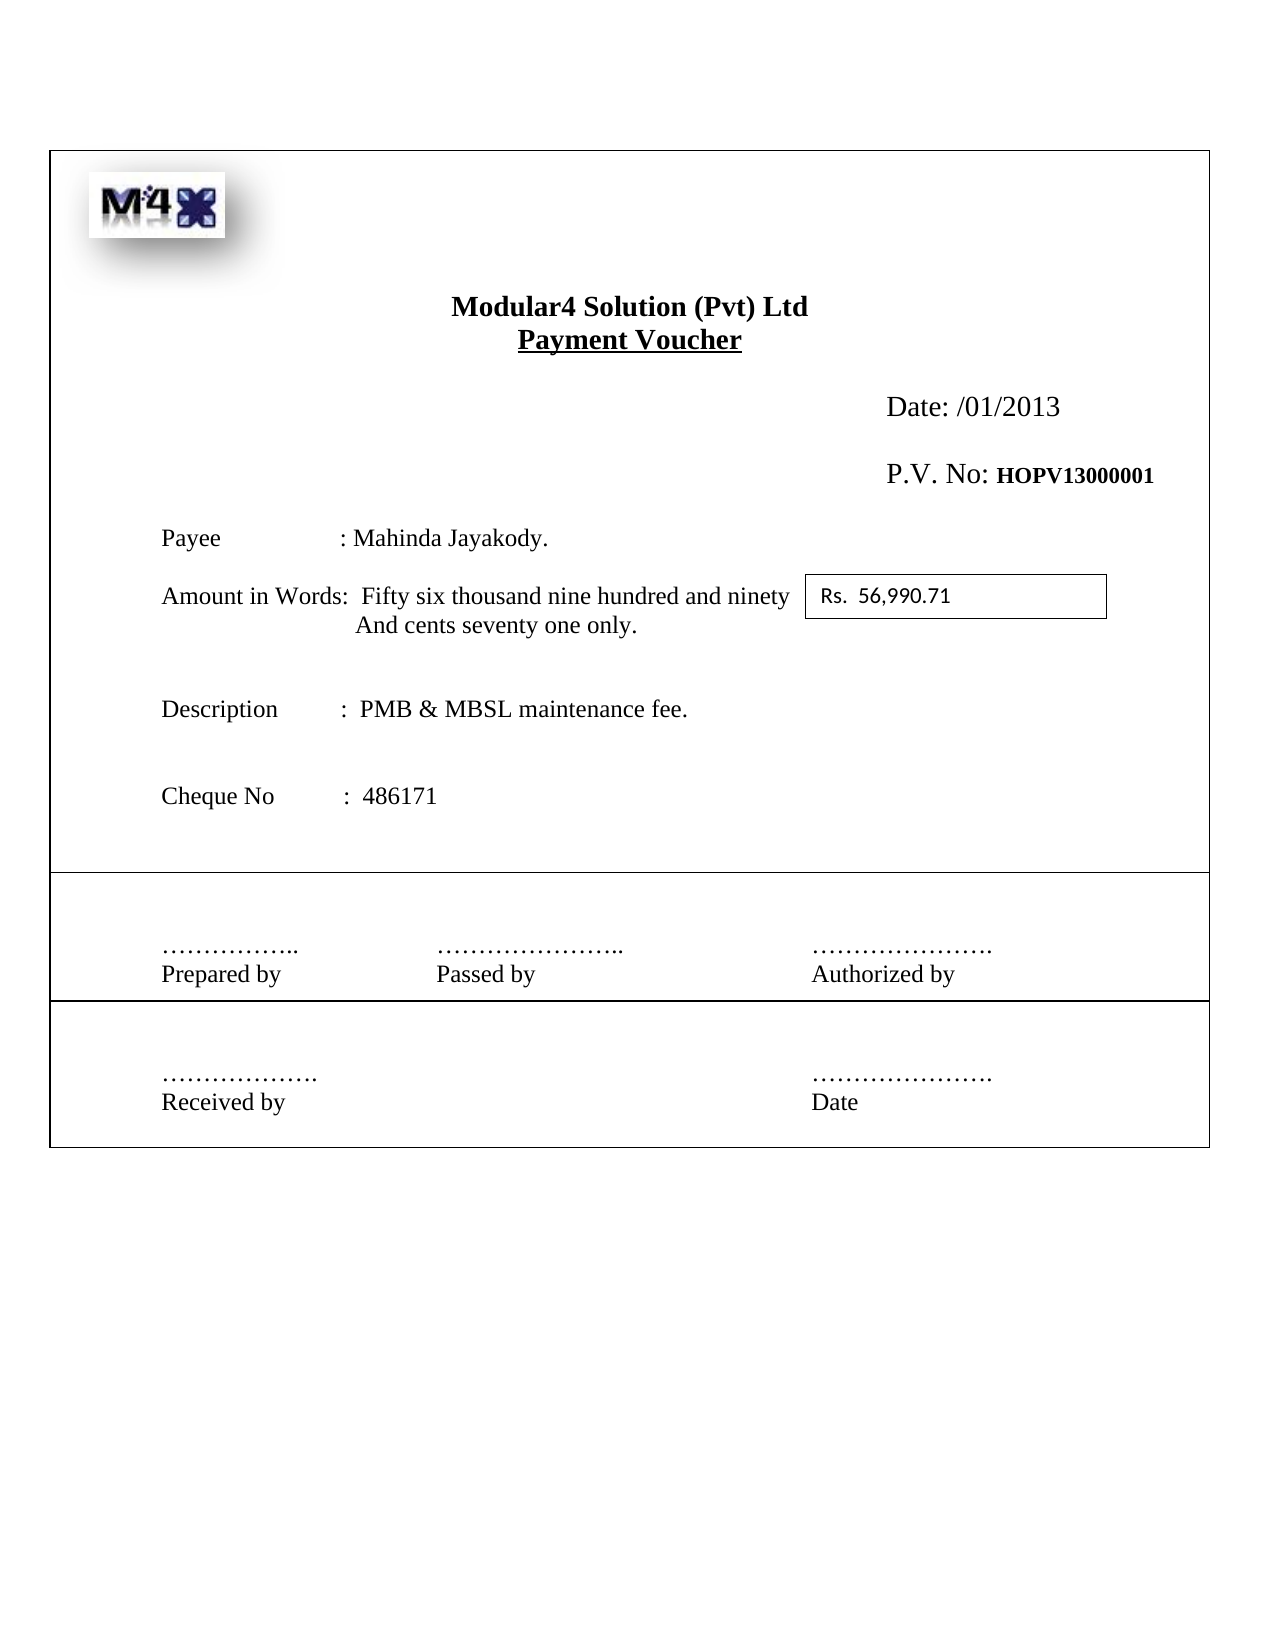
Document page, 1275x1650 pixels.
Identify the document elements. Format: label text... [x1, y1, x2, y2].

table_cell …………….. ………………….. …………………. Prepared by Passed by Authorized by [51, 873, 1209, 1000]
table_cell ………………. …………………. Received by Date [51, 1002, 1209, 1147]
table_header Modular4 Solution (Pvt) Ltd Payment Voucher Date: /01/2013 P.V. No: HOPV13000001 Payee : Mahinda Jayakody. Amount in Words: Fifty six thousand nine hundred and ninety And cents seventy one only. Description : PMB & MBSL maintenance fee. Cheque No : 486171 [51, 151, 1209, 872]
picture [89, 172, 225, 238]
